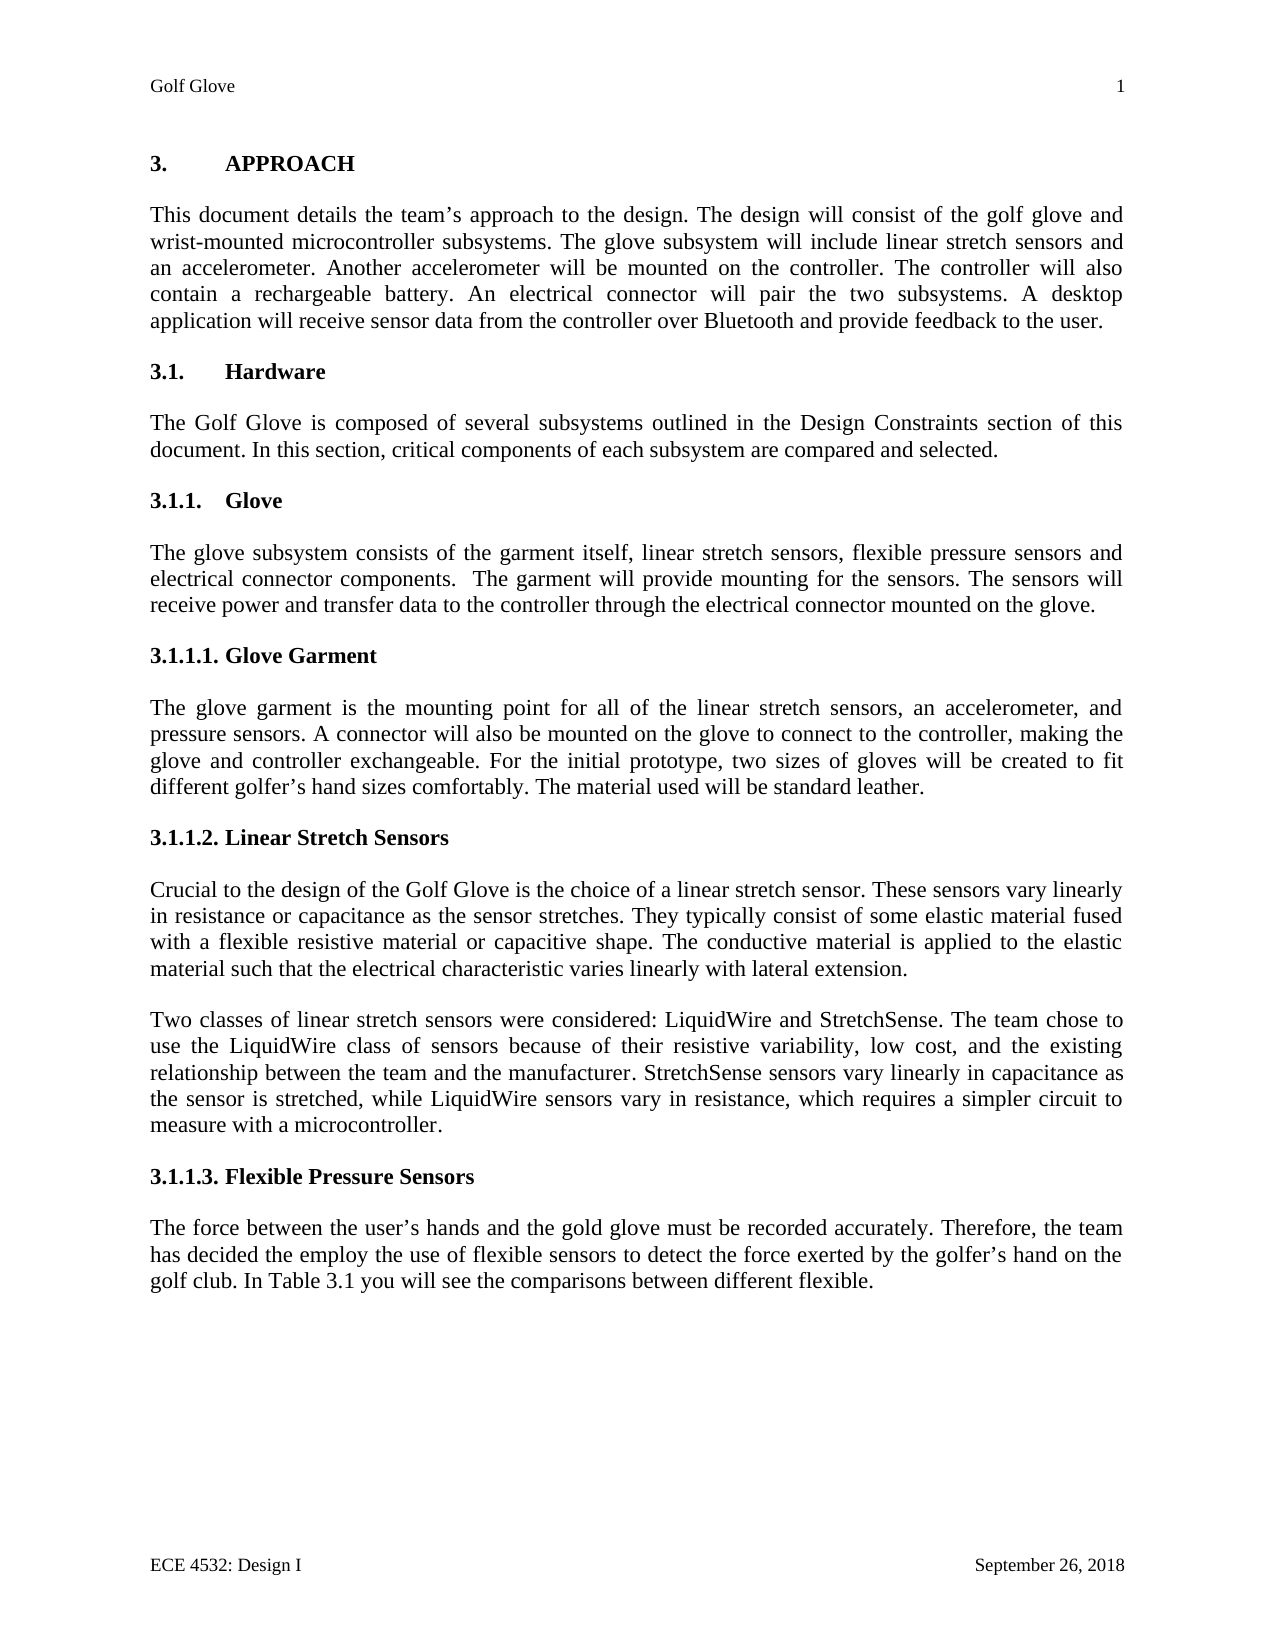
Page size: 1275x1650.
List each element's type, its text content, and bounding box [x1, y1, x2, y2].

text This document details the team’s approach to the design. The design will consist of the golf glove and wrist-mounted microcontroller subsystems. The glove subsystem will include linear stretch sensors and an accelerometer. Another accelerometer will be mounted on the controller. The controller will also contain a rechargeable battery. An electrical connector will pair the two subsystems. A desktop application will receive sensor data from the controller over Bluetooth and provide feedback to the user. [150, 201, 1125, 333]
text Two classes of linear stretch sensors were considered: LiquidWire and StretchSense. The team chose to use the LiquidWire class of sensors because of their resistive variability, low cost, and the existing relationship between the team and the manufacturer. StretchSense sensors vary linearly in capacitance as the sensor is stretched, while LiquidWire sensors vary in resistance, which requires a simpler circuit to measure with a microcontroller. [150, 1006, 1125, 1138]
subtitle APPROACH [150, 150, 1125, 176]
text The glove subsystem consists of the garment itself, linear stretch sensors, flexible pressure sensors and electrical connector components. The garment will provide mounting for the sensors. The sensors will receive power and transfer data to the controller through the electrical connector mounted on the glove. [150, 538, 1125, 618]
text Crucial to the design of the Golf Glove is the choice of a linear stretch sensor. These sensors vary linearly in resistance or capacitance as the sensor stretches. They typically consist of some elastic material fused with a flexible resistive material or capacitive shape. The conductive material is applied to the elastic material such that the electrical characteristic varies linearly with lateral extension. [150, 876, 1125, 981]
text The glove garment is the mounting point for all of the linear stretch sensors, an accelerometer, and pressure sensors. A connector will also be mounted on the glove to connect to the controller, making the glove and controller exchangeable. For the initial prototype, two sizes of gloves will be created to fit different golfer’s hand sizes comfortably. The material used will be standard leather. [150, 694, 1125, 799]
text The force between the user’s hands and the gold glove must be recorded accurately. Therefore, the team has decided the employ the use of flexible sensors to detect the force exerted by the golfer’s hand on the golf club. In Table 3.1 you will see the comparisons between different flexible. [150, 1214, 1125, 1293]
list Glove [150, 487, 1125, 513]
text 3.1.1.2. Linear Stretch Sensors [150, 824, 1125, 851]
text The Golf Glove is composed of several subsystems outlined in the Design Constraints section of this document. In this section, critical components of each subsystem are compared and selected. [150, 409, 1125, 462]
text 3.1.1.1. Glove Garment [150, 643, 1125, 669]
subtitle Hardware [150, 358, 1125, 384]
text 3.1.1.3. Flexible Pressure Sensors [150, 1163, 1125, 1189]
